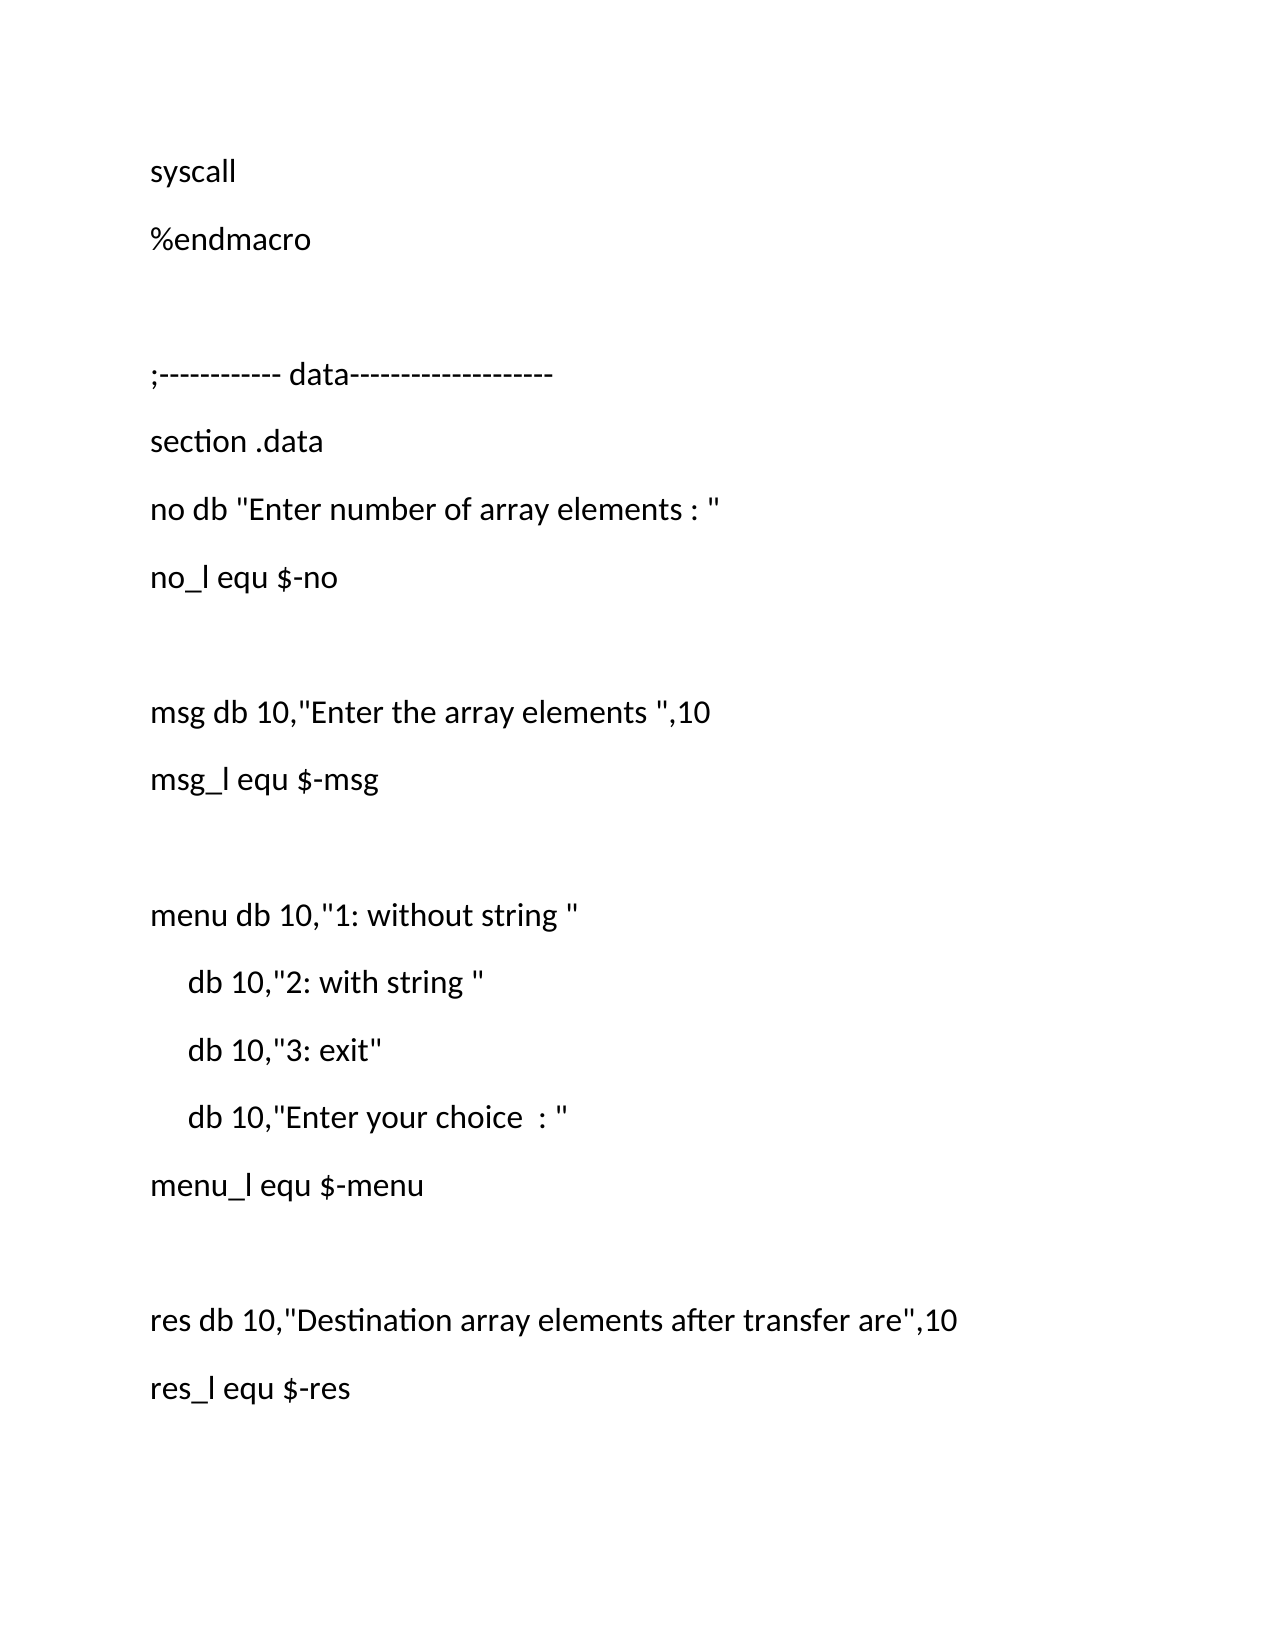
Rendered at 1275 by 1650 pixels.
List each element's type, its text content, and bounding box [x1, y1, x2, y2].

text db 10,"2: with string " [150, 961, 1125, 1002]
text syscall [150, 150, 1125, 191]
text menu db 10,"1: without string " [150, 894, 1125, 934]
text no_l equ $-no [150, 556, 1125, 596]
text no db "Enter number of array elements : " [150, 488, 1125, 529]
text menu_l equ $-menu [150, 1164, 1125, 1205]
text ;------------ data-------------------- [150, 353, 1125, 393]
text db 10,"Enter your choice : " [150, 1096, 1125, 1137]
text msg db 10,"Enter the array elements ",10 [150, 691, 1125, 732]
text section .data [150, 420, 1125, 461]
text msg_l equ $-msg [150, 758, 1125, 799]
text res_l equ $-res [150, 1367, 1125, 1408]
text res db 10,"Destination array elements after transfer are",10 [150, 1299, 1125, 1340]
text db 10,"3: exit" [150, 1029, 1125, 1069]
text %endmacro [150, 218, 1125, 258]
